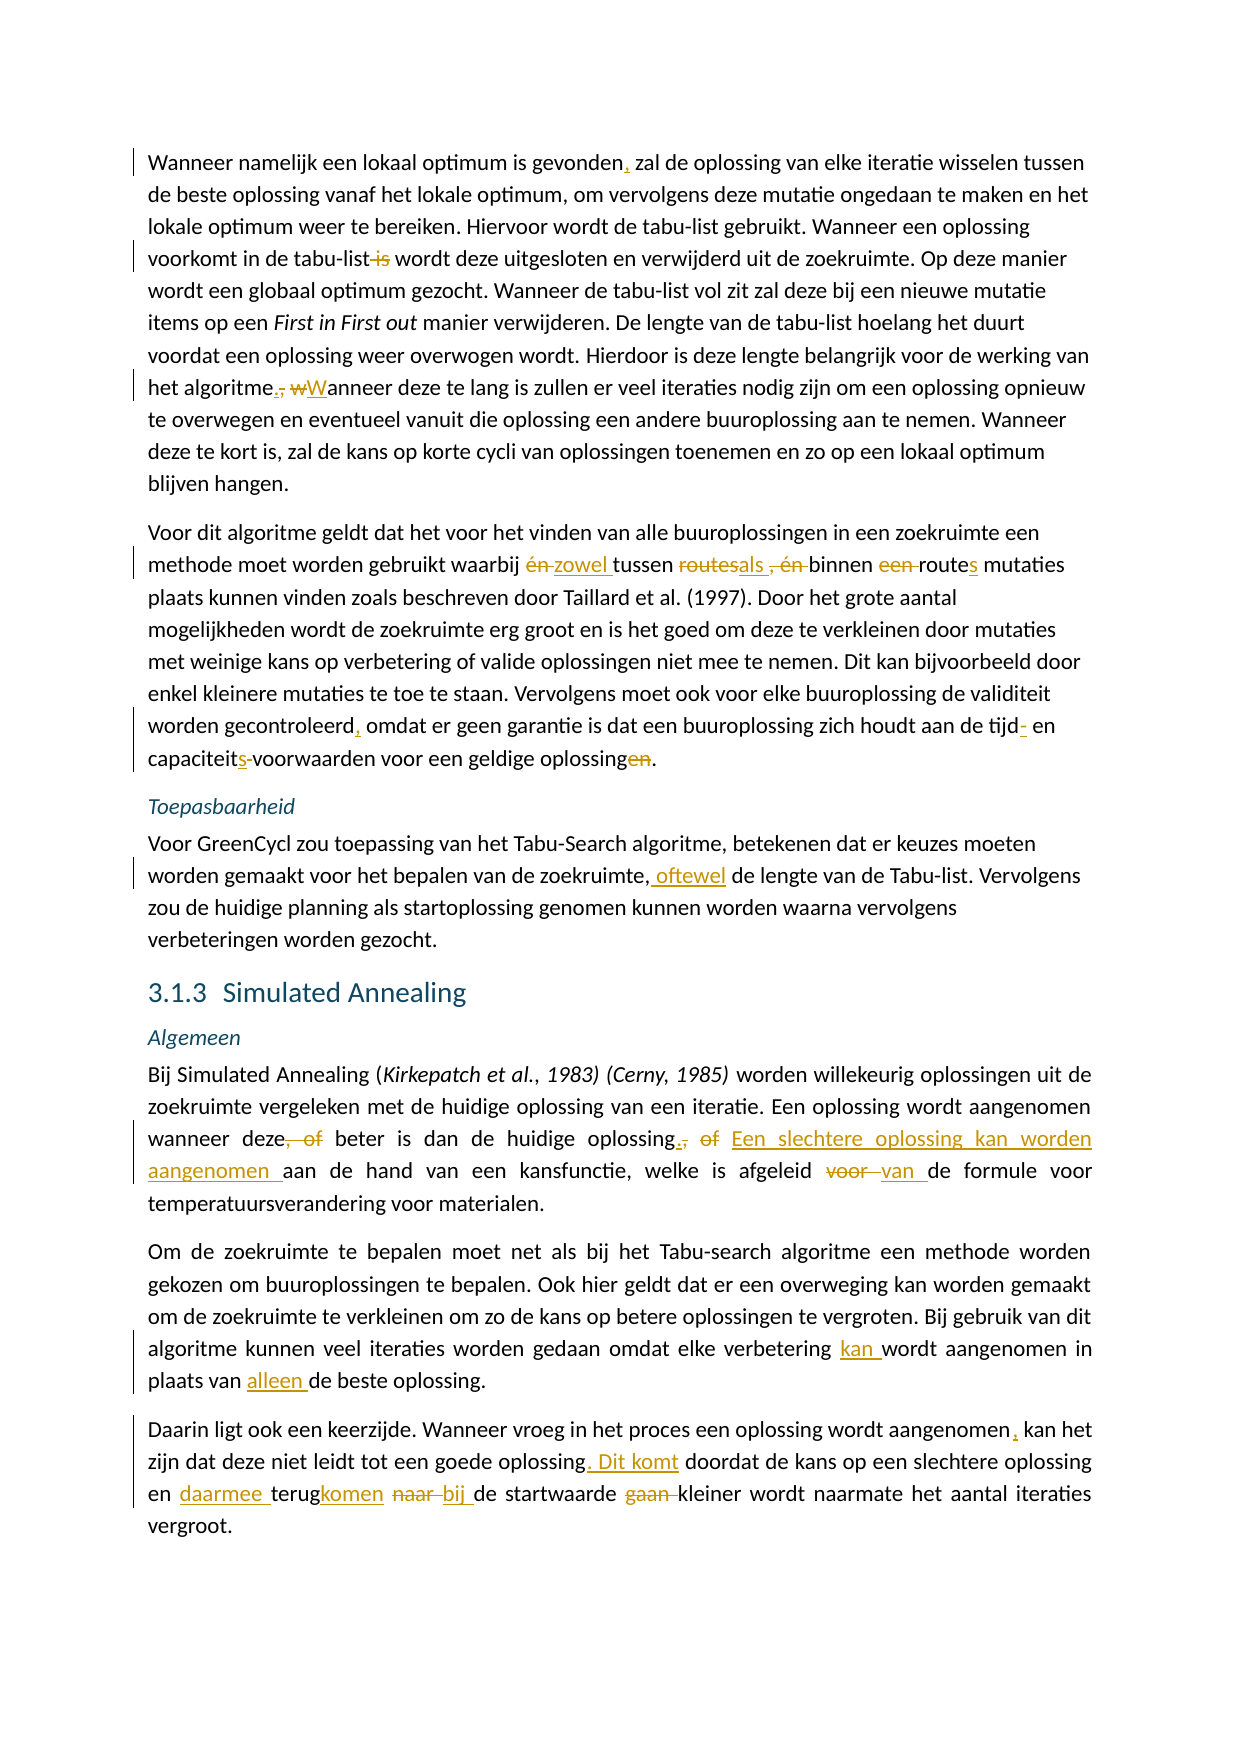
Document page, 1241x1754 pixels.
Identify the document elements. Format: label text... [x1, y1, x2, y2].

text Daarin ligt ook een keerzijde. Wanneer vroeg in het proces een oplossing wordt aangenomen kan het zijn dat deze niet leidt tot een goede oplossing doordat de kans op een slechtere oplossing en terug de startwaarde kleiner wordt naarmate het aantal iteraties vergroot. [148, 1415, 1093, 1540]
subtitle Algemeen [148, 1023, 1093, 1052]
text Voor GreenCycl zou toepassing van het Tabu-Search algoritme, betekenen dat er keuzes moeten worden gemaakt voor het bepalen van de zoekruimte, de lengte van de Tabu-list. Vervolgens zou de huidige planning als startoplossing genomen kunnen worden waarna vervolgens verbeteringen worden gezocht. [148, 829, 1093, 953]
subtitle Simulated Annealing [148, 974, 1093, 1010]
text Wanneer namelijk een lokaal optimum is gevonden zal de oplossing van elke iteratie wisselen tussen de beste oplossing vanaf het lokale optimum, om vervolgens deze mutatie ongedaan te maken en het lokale optimum weer te bereiken. Hiervoor wordt de tabu-list gebruikt. Wanneer een oplossing voorkomt in de tabu-list wordt deze uitgesloten en verwijderd uit de zoekruimte. Op deze manier wordt een globaal optimum gezocht. Wanneer de tabu-list vol zit zal deze bij een nieuwe mutatie items op een First in First out manier verwijderen. De lengte van de tabu-list hoelang het duurt voordat een oplossing weer overwogen wordt. Hierdoor is deze lengte belangrijk voor de werking van het algoritme anneer deze te lang is zullen er veel iteraties nodig zijn om een oplossing opnieuw te overwegen en eventueel vanuit die oplossing een andere buuroplossing aan te nemen. Wanneer deze te kort is, zal de kans op korte cycli van oplossingen toenemen en zo op een lokaal optimum blijven hangen. [148, 148, 1093, 497]
subtitle Toepasbaarheid [148, 792, 1093, 821]
text Om de zoekruimte te bepalen moet net als bij het Tabu-search algoritme een methode worden gekozen om buuroplossingen te bepalen. Ook hier geldt dat er een overweging kan worden gemaakt om de zoekruimte te verkleinen om zo de kans op betere oplossingen te vergroten. Bij gebruik van dit algoritme kunnen veel iteraties worden gedaan omdat elke verbetering wordt aangenomen in plaats van de beste oplossing. [148, 1237, 1093, 1394]
text Voor dit algoritme geldt dat het voor het vinden van alle buuroplossingen in een zoekruimte een methode moet worden gebruikt waarbij tussen binnen route mutaties plaats kunnen vinden zoals beschreven door Taillard et al. (1997). Door het grote aantal mogelijkheden wordt de zoekruimte erg groot en is het goed om deze te verkleinen door mutaties met weinige kans op verbetering of valide oplossingen niet mee te nemen. Dit kan bijvoorbeeld door enkel kleinere mutaties te toe te staan. Vervolgens moet ook voor elke buuroplossing de validiteit worden gecontroleerd omdat er geen garantie is dat een buuroplossing zich houdt aan de tijd en capaciteitvoorwaarden voor een geldige oplossing. [148, 518, 1093, 772]
text Bij Simulated Annealing (Kirkepatch et al., 1983) (Cerny, 1985) worden willekeurig oplossingen uit de zoekruimte vergeleken met de huidige oplossing van een iteratie. Een oplossing wordt aangenomen wanneer deze beter is dan de huidige oplossing aan de hand van een kansfunctie, welke is afgeleid de formule voor temperatuursverandering voor materialen. [148, 1060, 1093, 1217]
